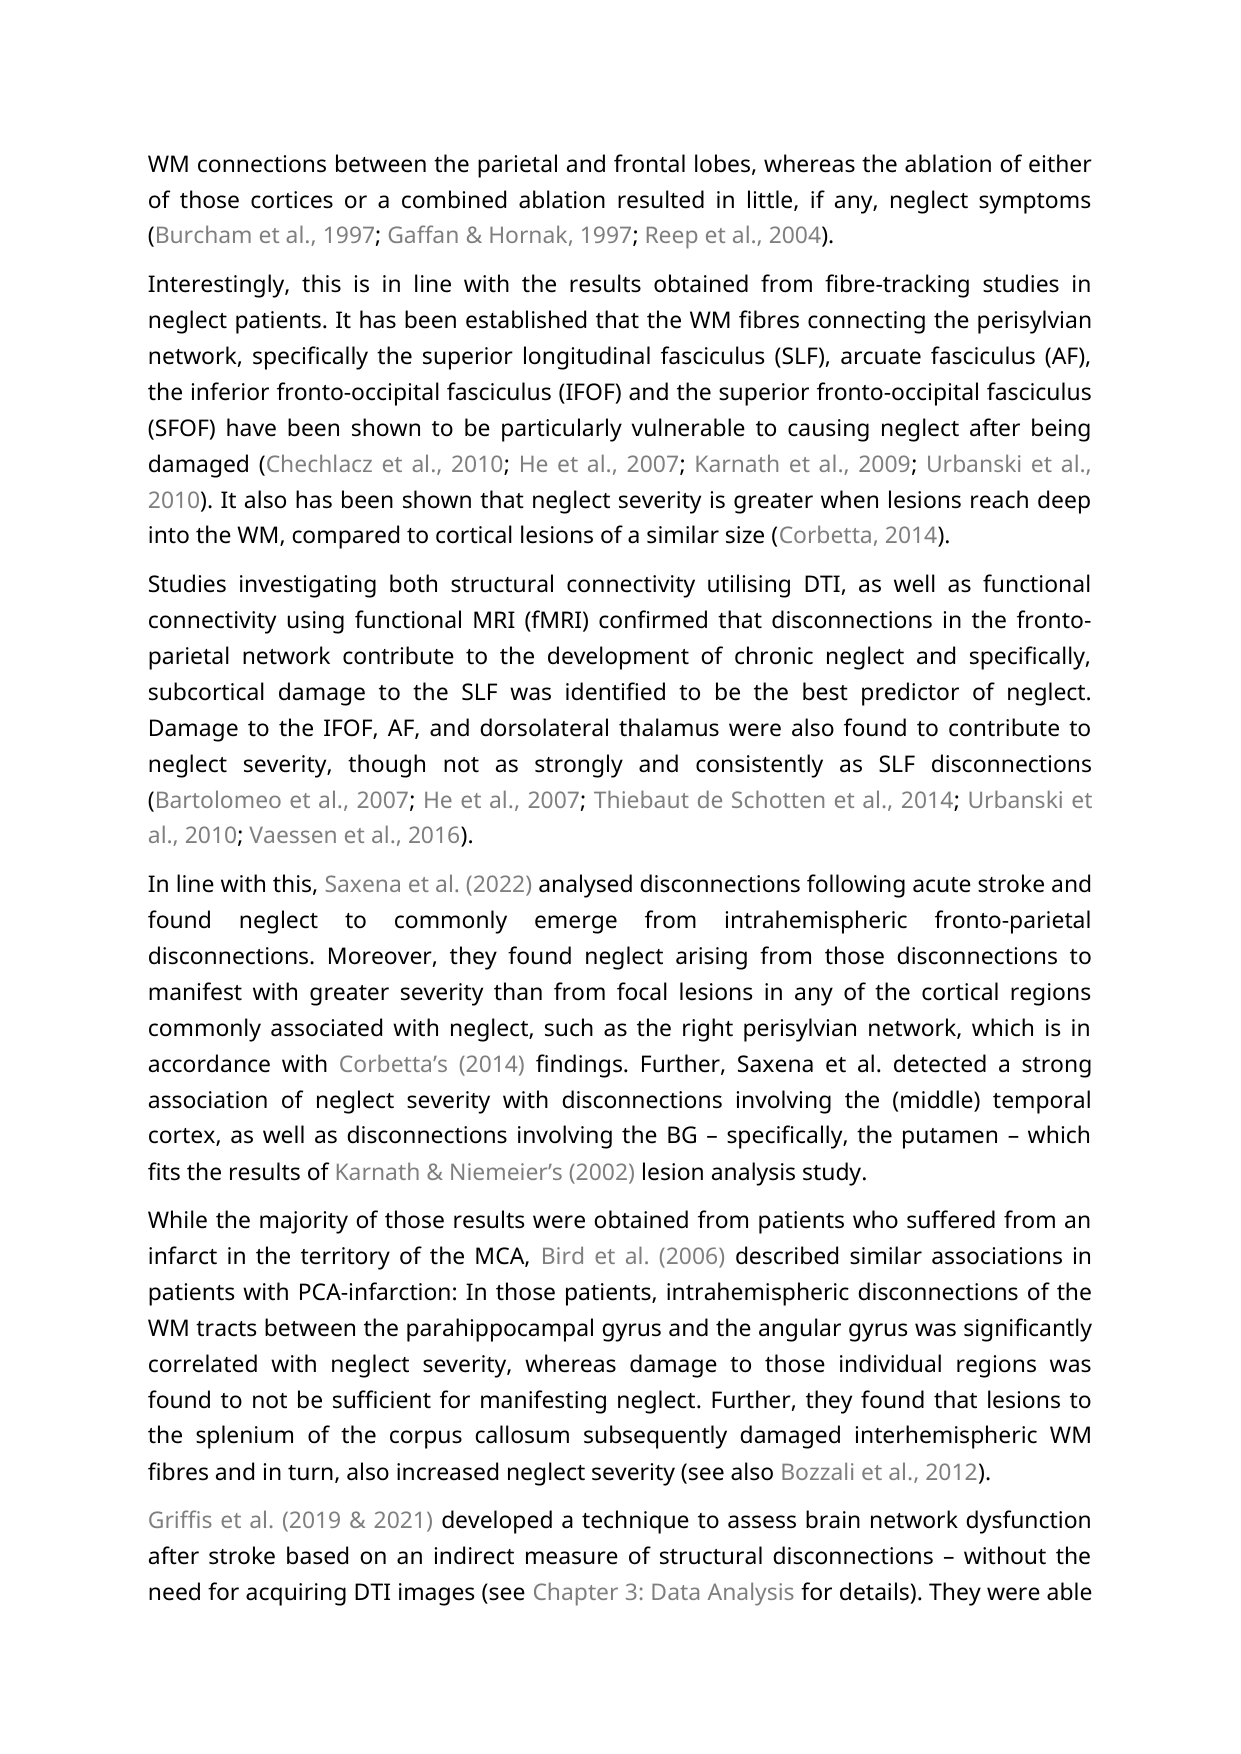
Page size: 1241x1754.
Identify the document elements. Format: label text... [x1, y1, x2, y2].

text Studies investigating both structural connectivity utilising DTI, as well as functional connectivity using functional MRI (fMRI) confirmed that disconnections in the fronto-parietal network contribute to the development of chronic neglect and specifically, subcortical damage to the SLF was identified to be the best predictor of neglect. Damage to the IFOF, AF, and dorsolateral thalamus were also found to contribute to neglect severity, though not as strongly and consistently as SLF disconnections (Bartolomeo et al., 2007; He et al., 2007; Thiebaut de Schotten et al., 2014; Urbanski et al., 2010; Vaessen et al., 2016). [148, 568, 1093, 851]
text Interestingly, this is in line with the results obtained from fibre-tracking studies in neglect patients. It has been established that the WM fibres connecting the perisylvian network, specifically the superior longitudinal fasciculus (SLF), arcuate fasciculus (AF), the inferior fronto-occipital fasciculus (IFOF) and the superior fronto-occipital fasciculus (SFOF) have been shown to be particularly vulnerable to causing neglect after being damaged (Chechlacz et al., 2010; He et al., 2007; Karnath et al., 2009; Urbanski et al., 2010). It also has been shown that neglect severity is greater when lesions reach deep into the WM, compared to cortical lesions of a similar size (Corbetta, 2014). [148, 268, 1093, 551]
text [148, 1504, 1093, 1607]
text While the majority of those results were obtained from patients who suffered from an infarct in the territory of the MCA, Bird et al. (2006) described similar associations in patients with PCA-infarction: In those patients, intrahemispheric disconnections of the WM tracts between the parahippocampal gyrus and the angular gyrus was significantly correlated with neglect severity, whereas damage to those individual regions was found to not be sufficient for manifesting neglect. Further, they found that lesions to the splenium of the corpus callosum subsequently damaged interhemispheric WM fibres and in turn, also increased neglect severity (see also Bozzali et al., 2012). [148, 1204, 1093, 1487]
text In line with this, Saxena et al. (2022) analysed disconnections following acute stroke and found neglect to commonly emerge from intrahemispheric fronto-parietal disconnections. Moreover, they found neglect arising from those disconnections to manifest with greater severity than from focal lesions in any of the cortical regions commonly associated with neglect, such as the right perisylvian network, which is in accordance with Corbetta’s (2014) findings. Further, Saxena et al. detected a strong association of neglect severity with disconnections involving the (middle) temporal cortex, as well as disconnections involving the BG – specifically, the putamen – which fits the results of Karnath & Niemeier’s (2002) lesion analysis study. [148, 868, 1093, 1187]
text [148, 148, 1093, 251]
